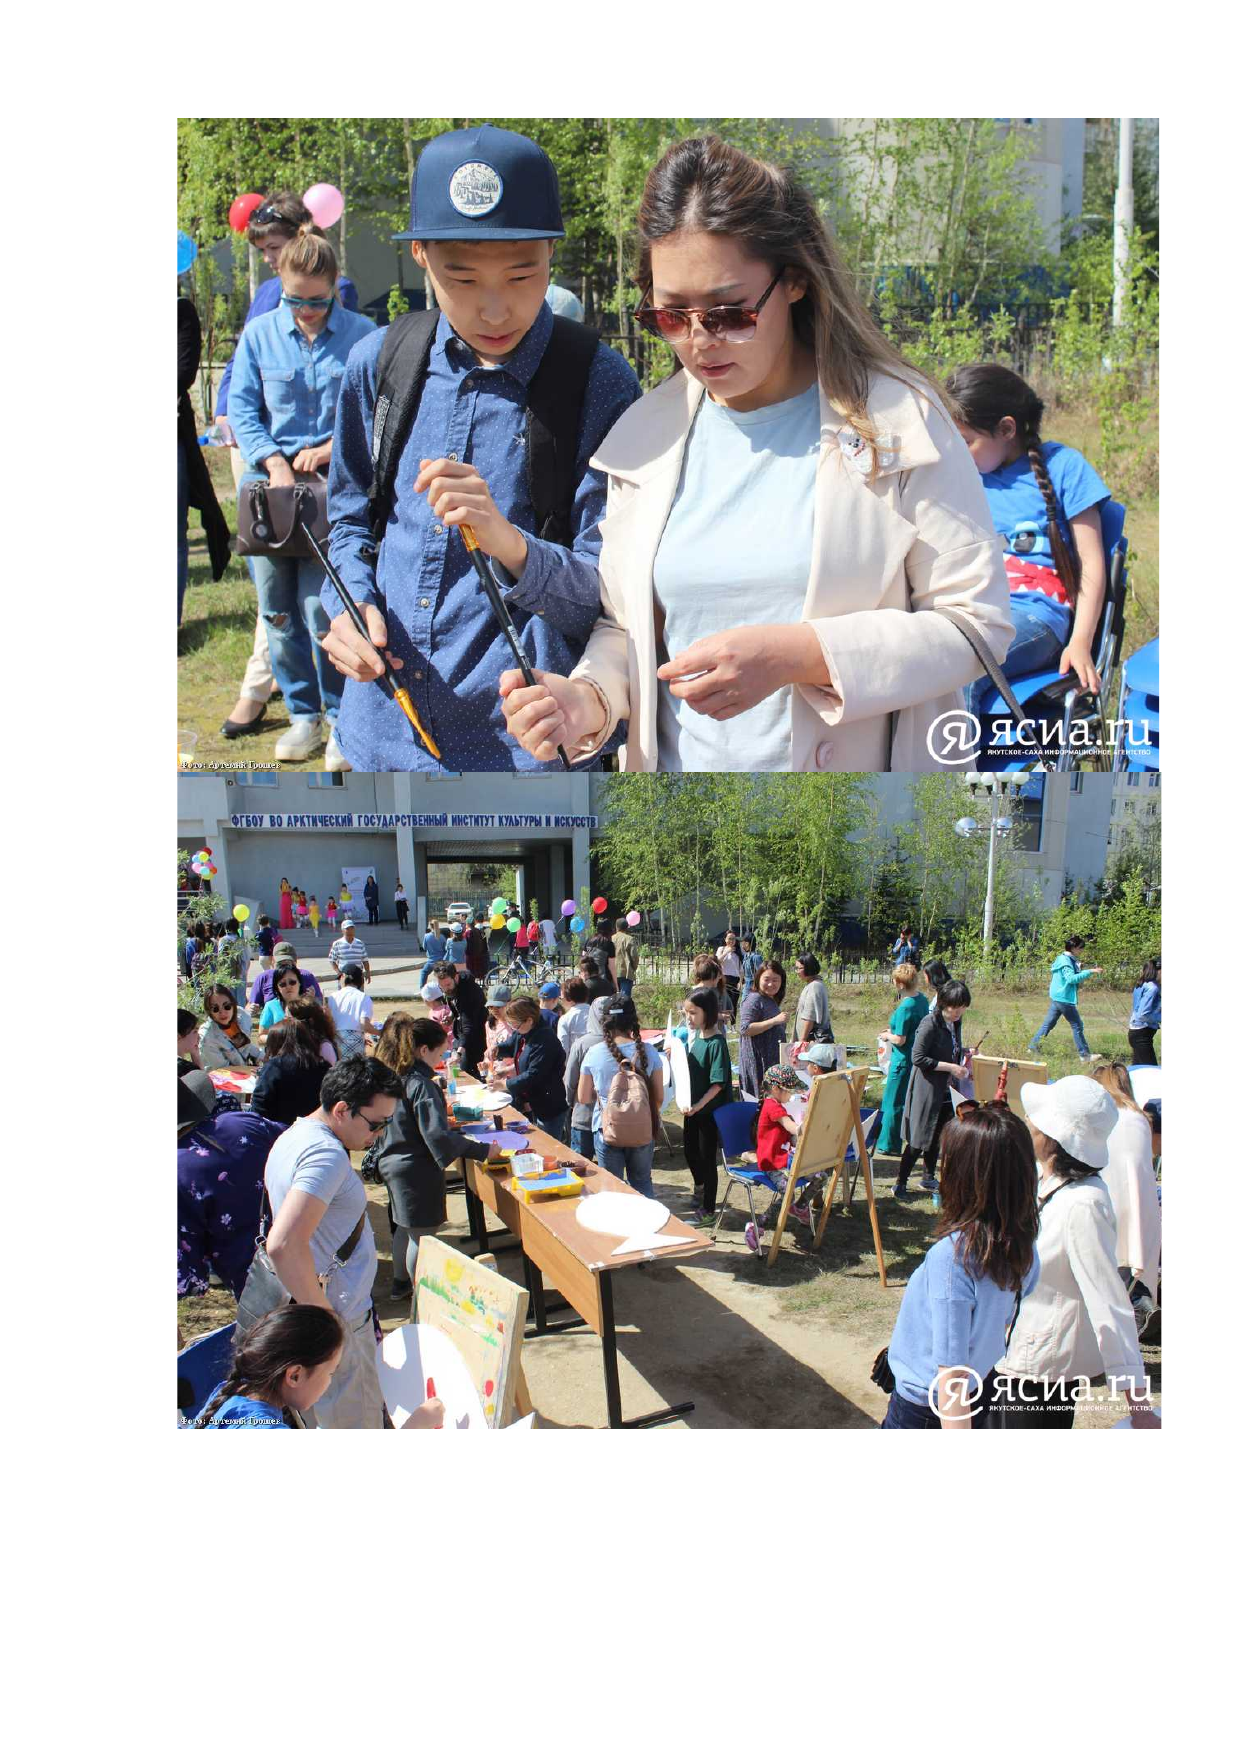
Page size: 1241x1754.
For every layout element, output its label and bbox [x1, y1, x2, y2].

picture [177, 118, 1162, 1429]
